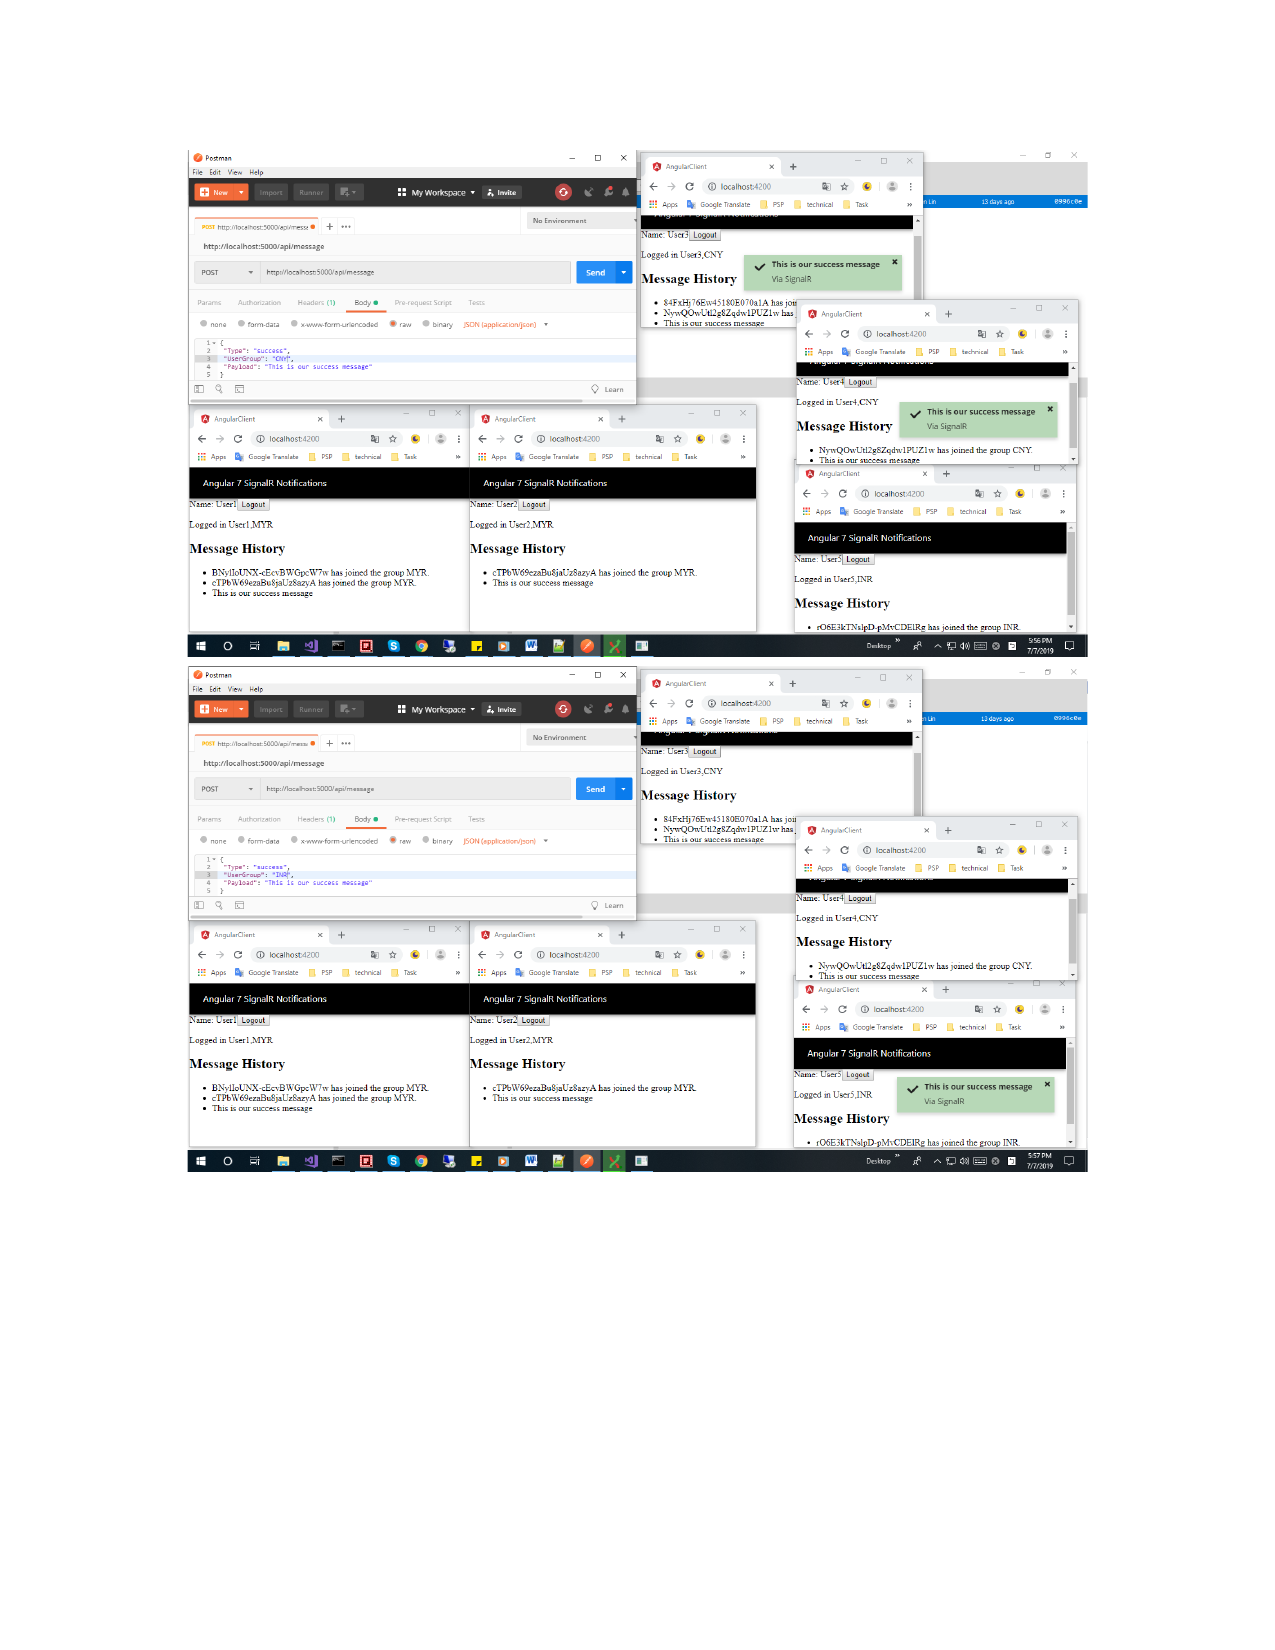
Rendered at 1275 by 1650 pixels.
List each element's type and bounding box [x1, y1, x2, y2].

picture [187, 666, 1088, 1172]
picture [187, 150, 1088, 657]
